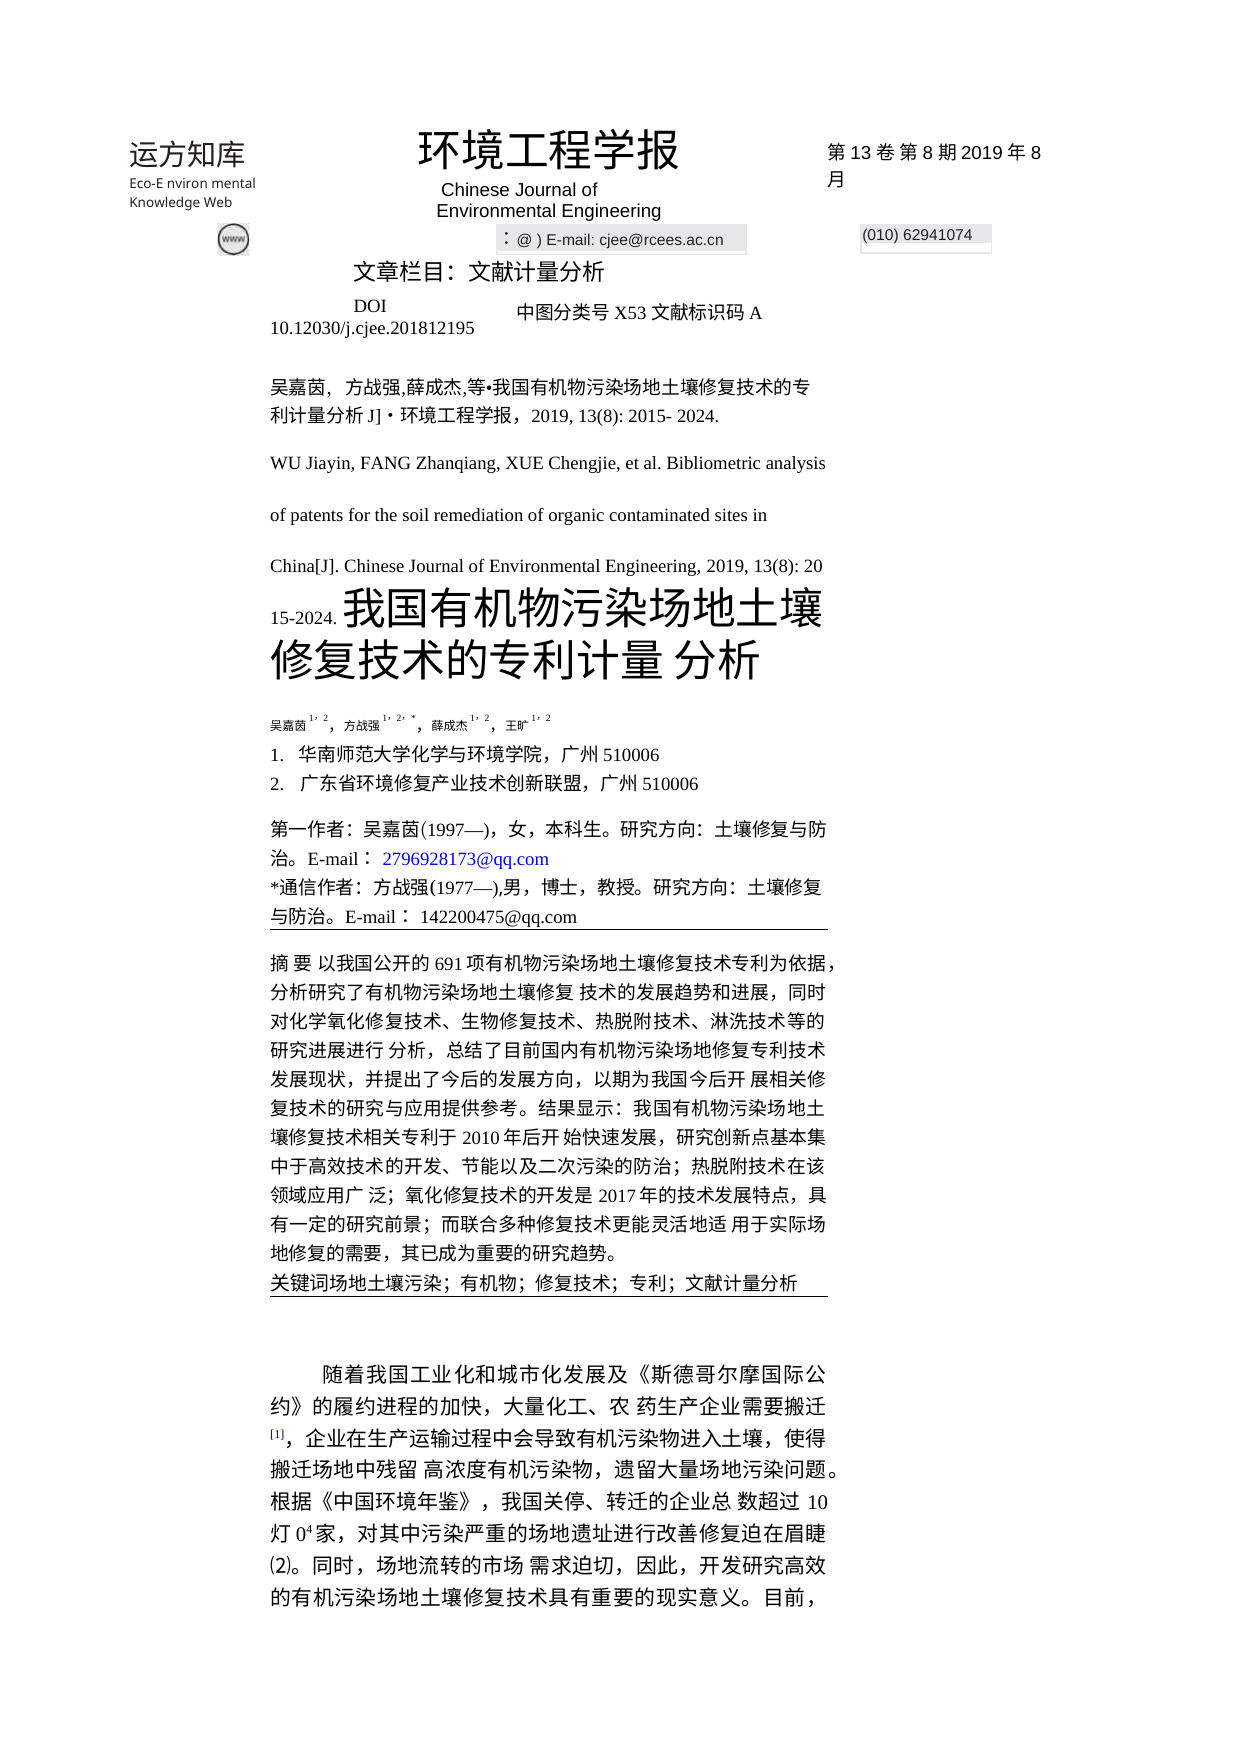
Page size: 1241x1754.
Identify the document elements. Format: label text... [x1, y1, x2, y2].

text Chinese Journal of [441, 179, 828, 200]
list 广东省环境修复产业技术创新联盟，广州 510006 [270, 767, 828, 796]
text 关键词场地土壤污染；有机物；修复技术；专利；文献计量分析 [270, 1267, 828, 1296]
text 吴嘉茵1，2，方战强1，2，*，薛成杰1，2，王旷1，2 [270, 687, 828, 738]
list 华南师范大学化学与环境学院，广州 510006 [270, 738, 828, 767]
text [270, 1357, 828, 1611]
text DOI 10.12030/j.cjee.201812195 [270, 295, 828, 338]
text WU Jiayin, FANG Zhanqiang, XUE Chengjie, et al. Bibliometric analysis of patents for the soil remediation of organic contaminated sites in China[J]. Chinese Journal of Environmental Engineering, 2019, 13(8): 2015-2024. 我国有机物污染场地土壤修复技术的专利计量 分析 [270, 428, 828, 687]
text 文章栏目：文献计量分析 [270, 254, 828, 287]
text (010) 62941074 [862, 226, 991, 243]
text 第一作者：吴嘉茵(1997—)，女，本科生。研究方向：土壤修复与防治。E-mail： 2796928173@qq.com [270, 813, 828, 871]
text 摘 要 以我国公开的691项有机物污染场地土壤修复技术专利为依据，分析研究了有机物污染场地土壤修复 技术的发展趋势和进展，同时对化学氧化修复技术、生物修复技术、热脱附技术、淋洗技术等的研究进展进行 分析，总结了目前国内有机物污染场地修复专利技术发展现状，并提出了今后的发展方向，以期为我国今后开 展相关修复技术的研究与应用提供参考。结果显示：我国有机物污染场地土壤修复技术相关专利于2010年后开 始快速发展，研究创新点基本集中于高效技术的开发、节能以及二次污染的防治；热脱附技术在该领域应用广 泛；氧化修复技术的开发是2017年的技术发展特点，具有一定的研究前景；而联合多种修复技术更能灵活地适 用于实际场地修复的需要，其已成为重要的研究趋势。 [270, 947, 828, 1267]
text 吴嘉茵，方战强,薛成杰,等•我国有机物污染场地土壤修复技术的专利计量分析J]・环境工程学报，2019, 13(8): 2015- 2024. [270, 372, 828, 428]
picture [217, 223, 250, 256]
text ：@ ) E-mail: cjee@rcees.ac.cn [498, 226, 745, 251]
text *通信作者：方战强(1977—),男，博士，教授。研究方向：土壤修复与防治。E-mail： 142200475@qq.com [270, 871, 828, 929]
text 环境工程学报 [270, 115, 828, 179]
text Environmental Engineering [270, 200, 828, 222]
